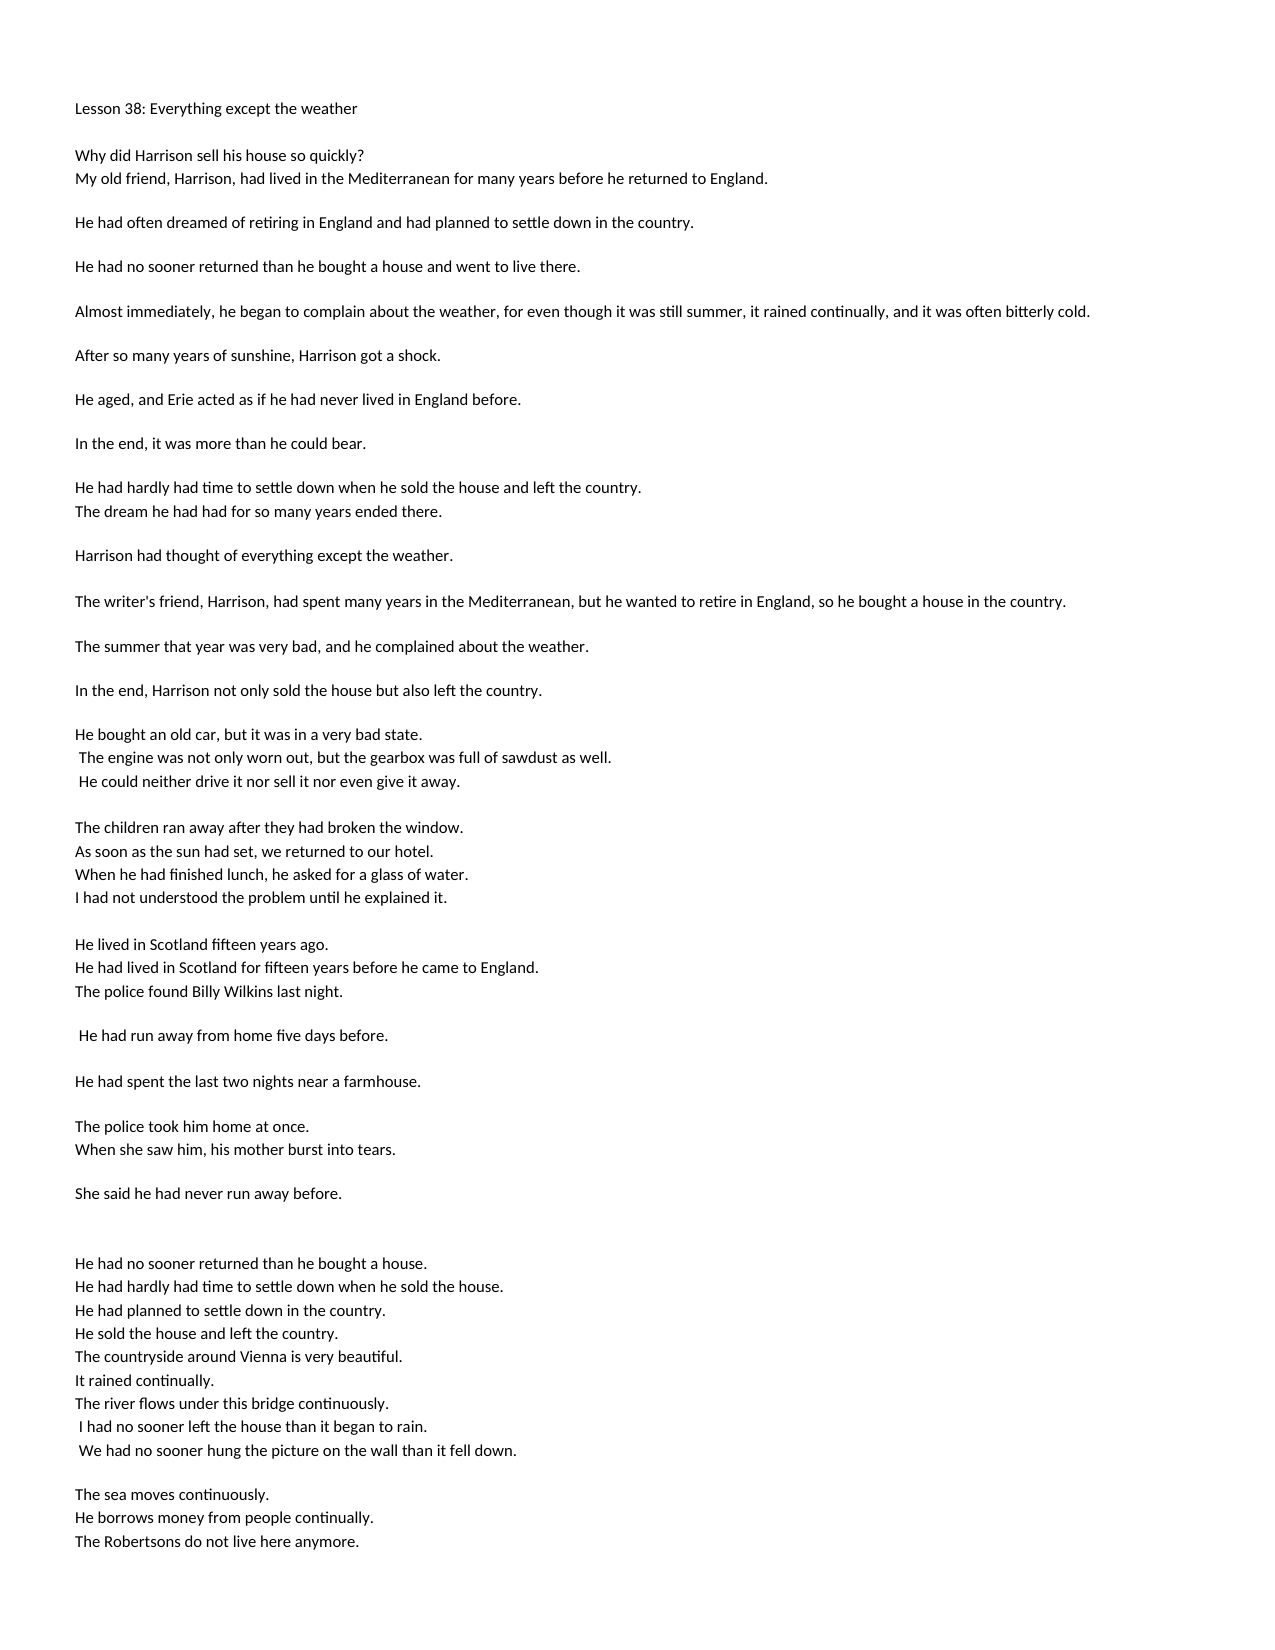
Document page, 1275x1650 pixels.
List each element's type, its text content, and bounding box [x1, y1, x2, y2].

text In the end, it was more than he could bear. [75, 433, 1200, 454]
text Harrison had thought of everything except the weather. The writer's friend, Harrison, had spent many years in the Mediterranean, but he wanted to retire in England, so he bought a house in the country. [75, 545, 1200, 612]
text Almost immediately, he began to complain about the weather, for even though it was still summer, it rained continually, and it was often bitterly cold. [75, 301, 1200, 321]
text The summer that year was very bad, and he complained about the weather. [75, 636, 1200, 656]
text He aged, and Erie acted as if he had never lived in England before. [75, 389, 1200, 409]
text He had hardly had time to settle down when he sold the house and left the country. The dream he had had for so many years ended there. [75, 477, 1200, 521]
text The police took him home at once. When she saw him, his mother burst into tears. [75, 1116, 1200, 1159]
text The sea moves continuously. He borrows money from people continually. The Robertsons do not live here anymore. [75, 1484, 1200, 1551]
text Lesson 38: Everything except the weather Why did Harrison sell his house so quickly? My old friend, Harrison, had lived in the Mediterranean for many years before he returned to England. [75, 75, 1200, 189]
text In the end, Harrison not only sold the house but also left the country. [75, 680, 1200, 700]
text He had run away from home five days before. He had spent the last two nights near a farmhouse. [75, 1025, 1200, 1092]
text After so many years of sunshine, Harrison got a shock. [75, 345, 1200, 365]
text He bought an old car, but it was in a very bad state. The engine was not only worn out, but the gearbox was full of sawdust as well. He could neither drive it nor sell it nor even give it away. The children ran away after they had broken the window. As soon as the sun had set, we returned to our hotel. When he had finished lunch, he asked for a glass of water. I had not understood the problem until he explained it. He lived in Scotland fifteen years ago. He had lived in Scotland for fifteen years before he came to England. The police found Billy Wilkins last night. [75, 724, 1200, 1001]
text He had no sooner returned than he bought a house and went to live there. [75, 257, 1200, 277]
text He had often dreamed of retiring in England and had planned to settle down in the country. [75, 212, 1200, 233]
text She said he had never run away before. He had no sooner returned than he bought a house. He had hardly had time to settle down when he sold the house. He had planned to settle down in the country. He sold the house and left the country. The countryside around Vienna is very beautiful. It rained continually. The river flows under this bridge continuously. I had no sooner left the house than it began to rain. We had no sooner hung the picture on the wall than it fell down. [75, 1183, 1200, 1460]
